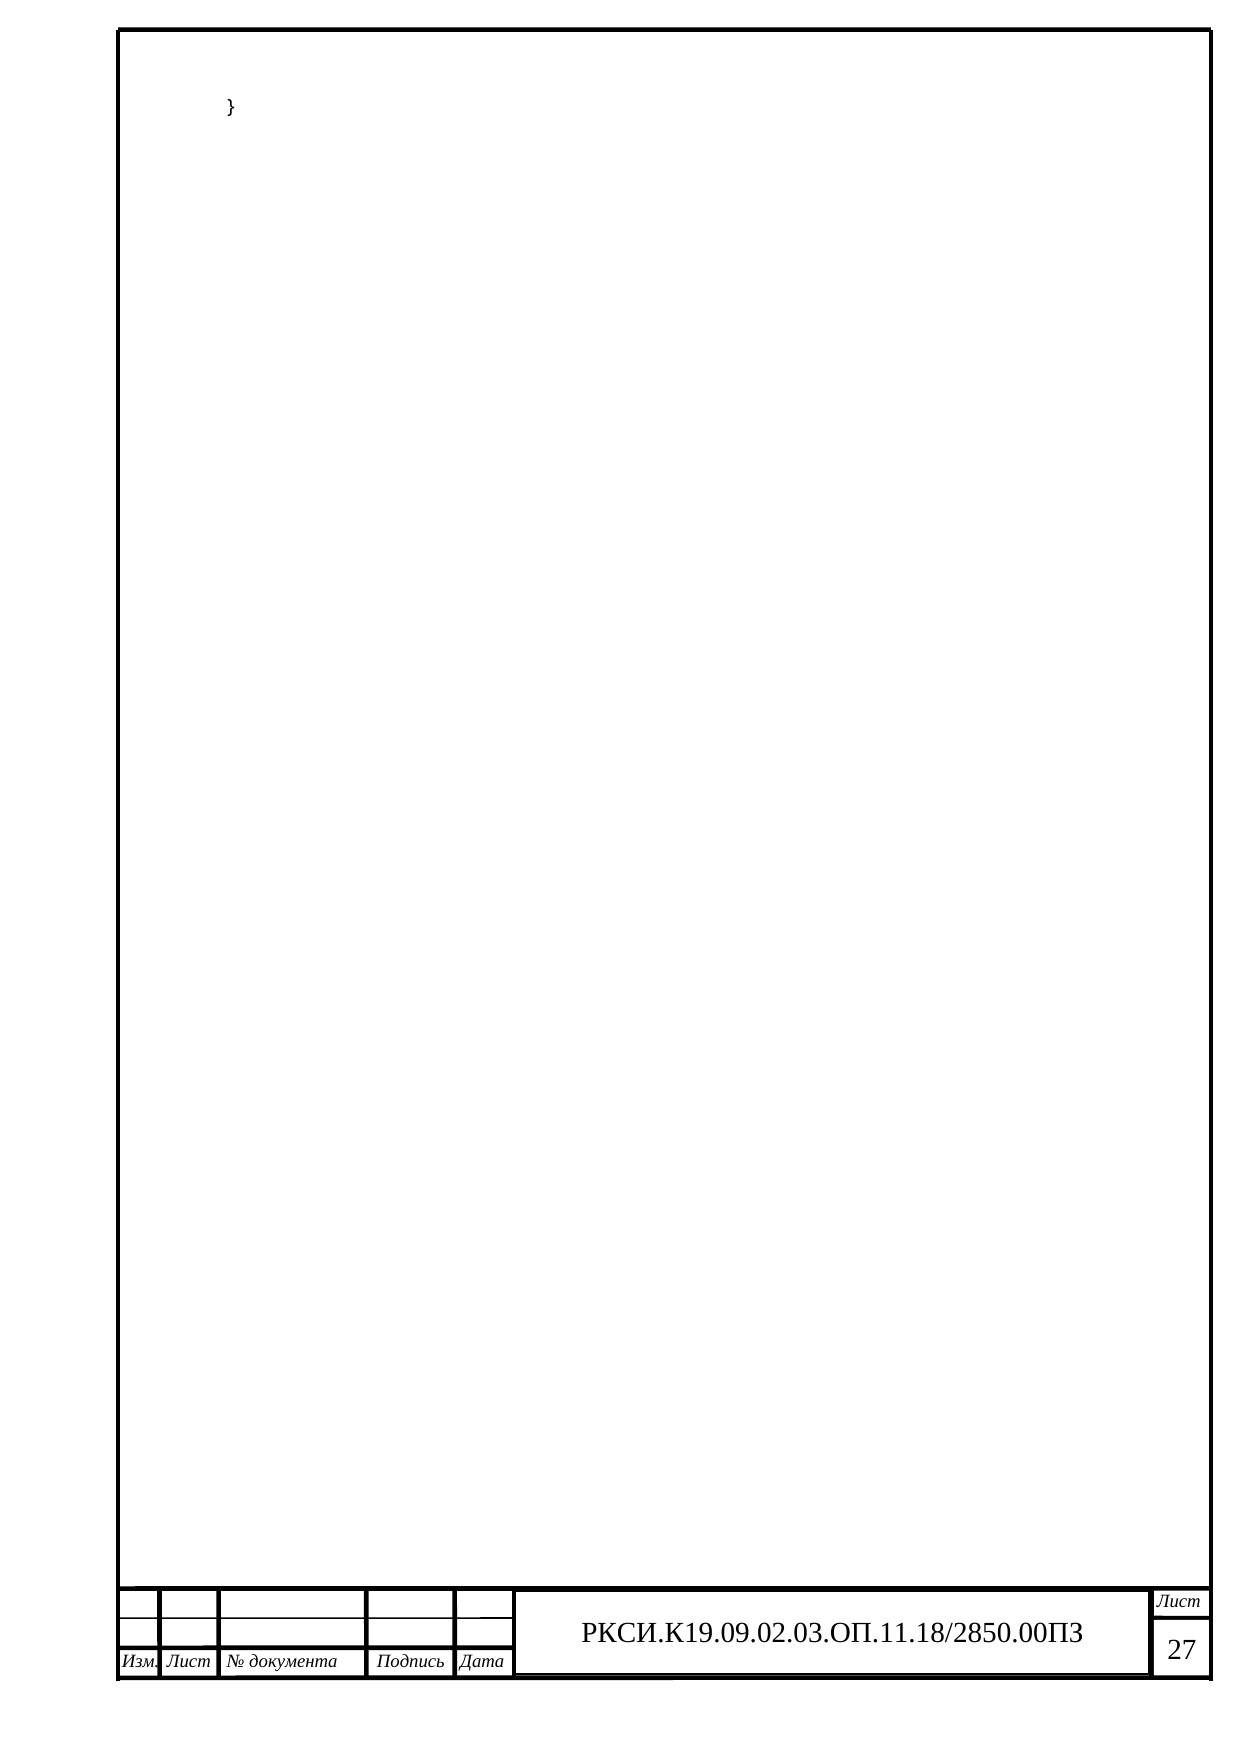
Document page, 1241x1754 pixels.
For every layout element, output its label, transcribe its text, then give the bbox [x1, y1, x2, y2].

text } [177, 93, 1152, 119]
